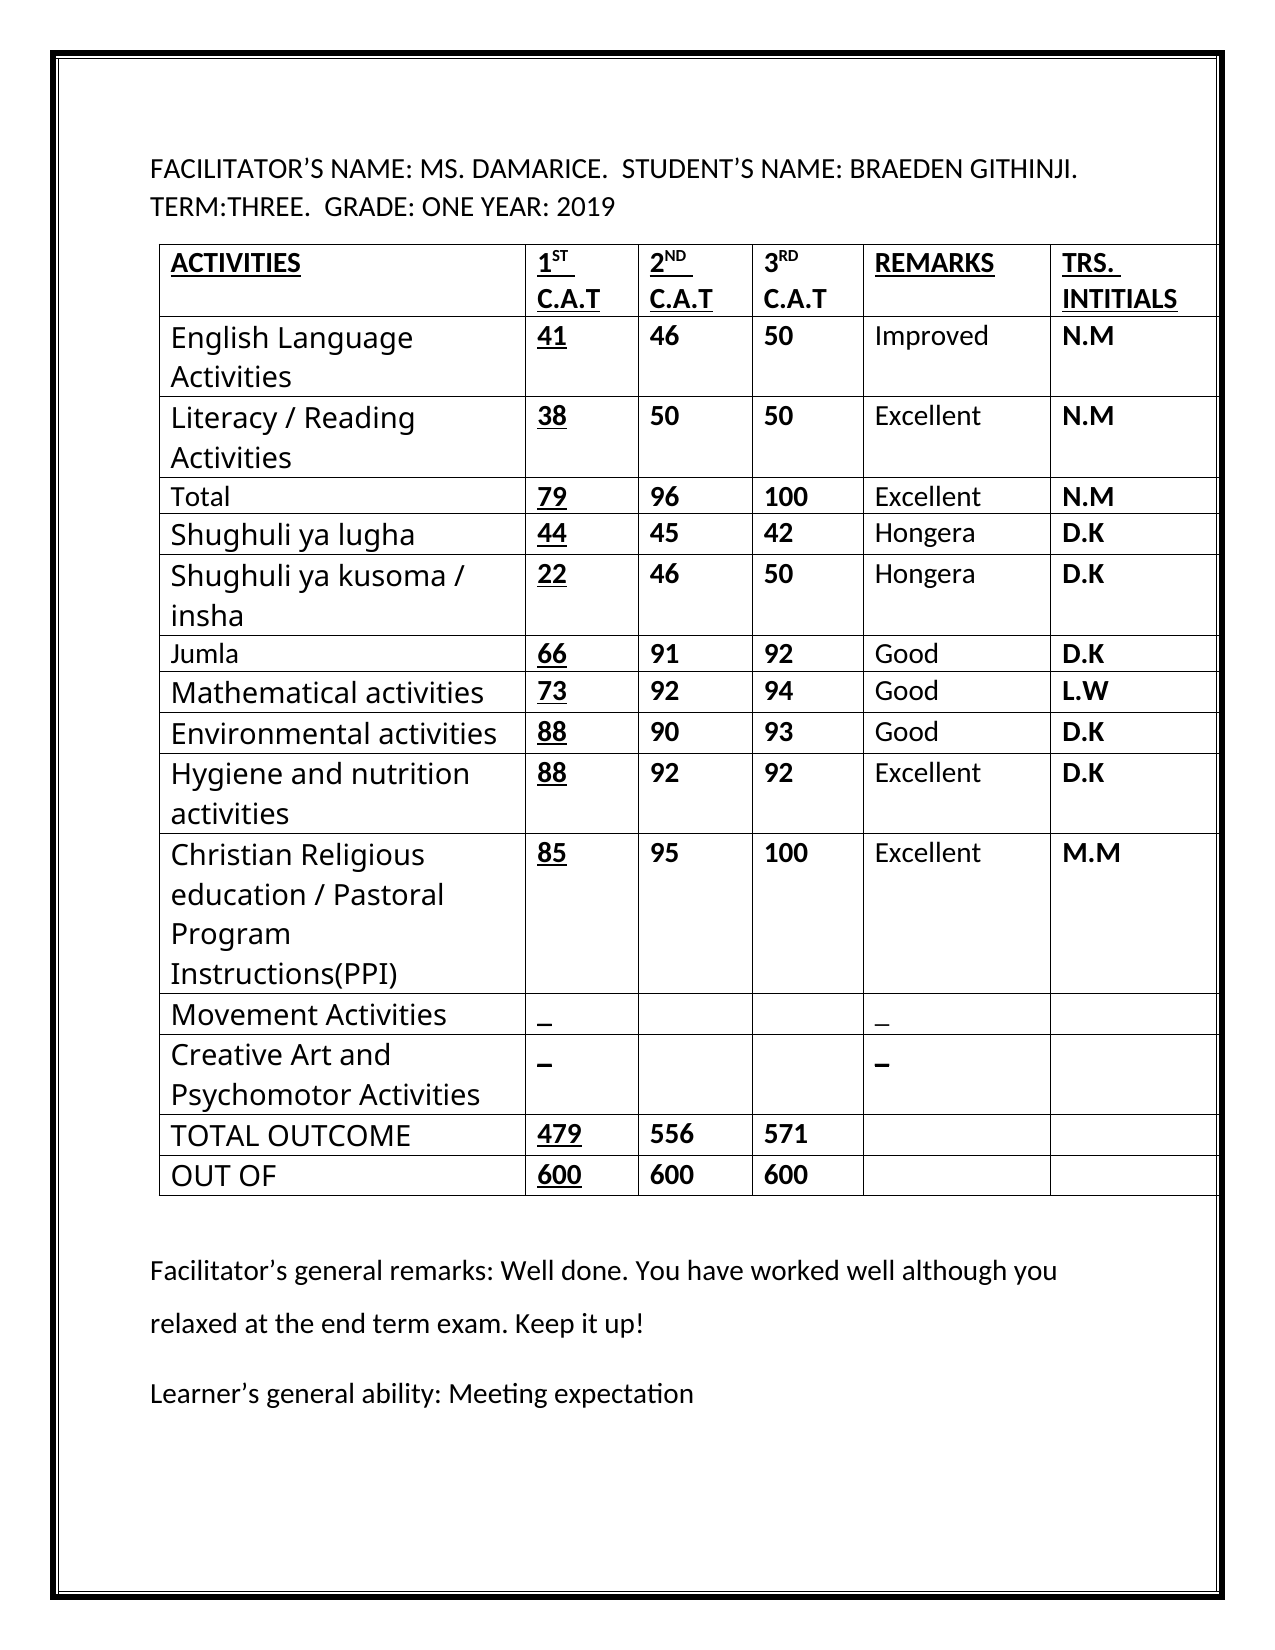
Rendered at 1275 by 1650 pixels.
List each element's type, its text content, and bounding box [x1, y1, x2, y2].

table_cell 600 [526, 1156, 638, 1195]
table_cell 95 [639, 834, 752, 993]
table_cell OUT OF [160, 1156, 525, 1195]
table_cell 44 [526, 514, 638, 554]
table_header TRS. INTITIALS [1051, 245, 1216, 316]
table_cell 38 [526, 397, 638, 477]
table_cell [864, 1156, 1050, 1195]
table_cell Mathematical activities [160, 672, 525, 712]
table_cell Movement Activities [160, 994, 525, 1033]
table_header 1ST C.A.T [526, 245, 638, 316]
table_cell 50 [639, 397, 752, 477]
table_cell 93 [753, 713, 863, 753]
table_cell D.K [1051, 555, 1216, 634]
table_cell N.M [1051, 317, 1216, 396]
table_cell 100 [753, 834, 863, 993]
table_cell 50 [753, 397, 863, 477]
table_cell 92 [753, 754, 863, 833]
table_cell Hongera [864, 514, 1050, 554]
table_cell 46 [639, 317, 752, 396]
table_cell N.M [1051, 397, 1216, 477]
table_cell 90 [639, 713, 752, 753]
table_cell [639, 994, 752, 1033]
table_header 3RD C.A.T [753, 245, 863, 316]
table_cell _ [526, 1035, 638, 1114]
table_cell TOTAL OUTCOME [160, 1115, 525, 1155]
table_cell D.K [1051, 754, 1216, 833]
table_cell M.M [1051, 834, 1216, 993]
table_cell Christian Religious education / Pastoral Program Instructions(PPI) [160, 834, 525, 993]
text Learner’s general ability: Meeting expectation [150, 1375, 1125, 1411]
table_header REMARKS [864, 245, 1050, 316]
table_cell [1051, 1115, 1216, 1155]
table_cell 46 [639, 555, 752, 634]
table_cell Hongera [864, 555, 1050, 634]
table_cell 41 [526, 317, 638, 396]
table_cell Good [864, 672, 1050, 712]
table_cell 85 [526, 834, 638, 993]
table_cell [864, 1115, 1050, 1155]
table_cell 79 [526, 478, 638, 513]
table_cell Excellent [864, 754, 1050, 833]
table_cell Jumla [160, 636, 525, 671]
table_cell 600 [639, 1156, 752, 1195]
table_cell 600 [753, 1156, 863, 1195]
table_cell 100 [753, 478, 863, 513]
table_cell Creative Art and Psychomotor Activities [160, 1035, 525, 1114]
table_cell _ [526, 994, 638, 1033]
table_cell 92 [639, 672, 752, 712]
table_cell D.K [1051, 636, 1216, 671]
table_cell Hygiene and nutrition activities [160, 754, 525, 833]
text Facilitator’s general remarks: Well done. You have worked well although you relaxed at the end term exam. Keep it up! [150, 1252, 1125, 1341]
table_cell [639, 1035, 752, 1114]
table_cell N.M [1051, 478, 1216, 513]
table_cell [1051, 1156, 1216, 1195]
table_cell Excellent [864, 834, 1050, 993]
table_cell 94 [753, 672, 863, 712]
table_cell 73 [526, 672, 638, 712]
table_cell 556 [639, 1115, 752, 1155]
table_cell [753, 994, 863, 1033]
table_cell Good [864, 636, 1050, 671]
table_cell 91 [639, 636, 752, 671]
table_cell 96 [639, 478, 752, 513]
table_cell 50 [753, 555, 863, 634]
table_cell 571 [753, 1115, 863, 1155]
table_cell L.W [1051, 672, 1216, 712]
table_cell 88 [526, 713, 638, 753]
table_cell 92 [639, 754, 752, 833]
table_header ACTIVITIES [160, 245, 525, 316]
table_cell _ [864, 994, 1050, 1033]
table_cell D.K [1051, 514, 1216, 554]
table_cell 22 [526, 555, 638, 634]
table_cell Literacy / Reading Activities [160, 397, 525, 477]
table_cell Total [160, 478, 525, 513]
table_cell 92 [753, 636, 863, 671]
table_cell D.K [1051, 713, 1216, 753]
table_cell _ [864, 1035, 1050, 1114]
table_header 2ND C.A.T [639, 245, 752, 316]
table_cell Excellent [864, 478, 1050, 513]
table_cell 42 [753, 514, 863, 554]
table_cell Good [864, 713, 1050, 753]
text FACILITATOR’S NAME: MS. DAMARICE. STUDENT’S NAME: BRAEDEN GITHINJI. TERM:THREE. GRADE: ONE YEAR: 2019 [150, 150, 1125, 224]
table_cell Shughuli ya kusoma / insha [160, 555, 525, 634]
table_cell Environmental activities [160, 713, 525, 753]
table_cell [753, 1035, 863, 1114]
table_cell English Language Activities [160, 317, 525, 396]
table_cell 66 [526, 636, 638, 671]
table_cell 50 [753, 317, 863, 396]
table_cell [1051, 994, 1216, 1033]
table_cell Excellent [864, 397, 1050, 477]
table_cell 479 [526, 1115, 638, 1155]
table_cell 45 [639, 514, 752, 554]
table_cell 88 [526, 754, 638, 833]
table_cell Shughuli ya lugha [160, 514, 525, 554]
table_cell [1051, 1035, 1216, 1114]
table_cell Improved [864, 317, 1050, 396]
